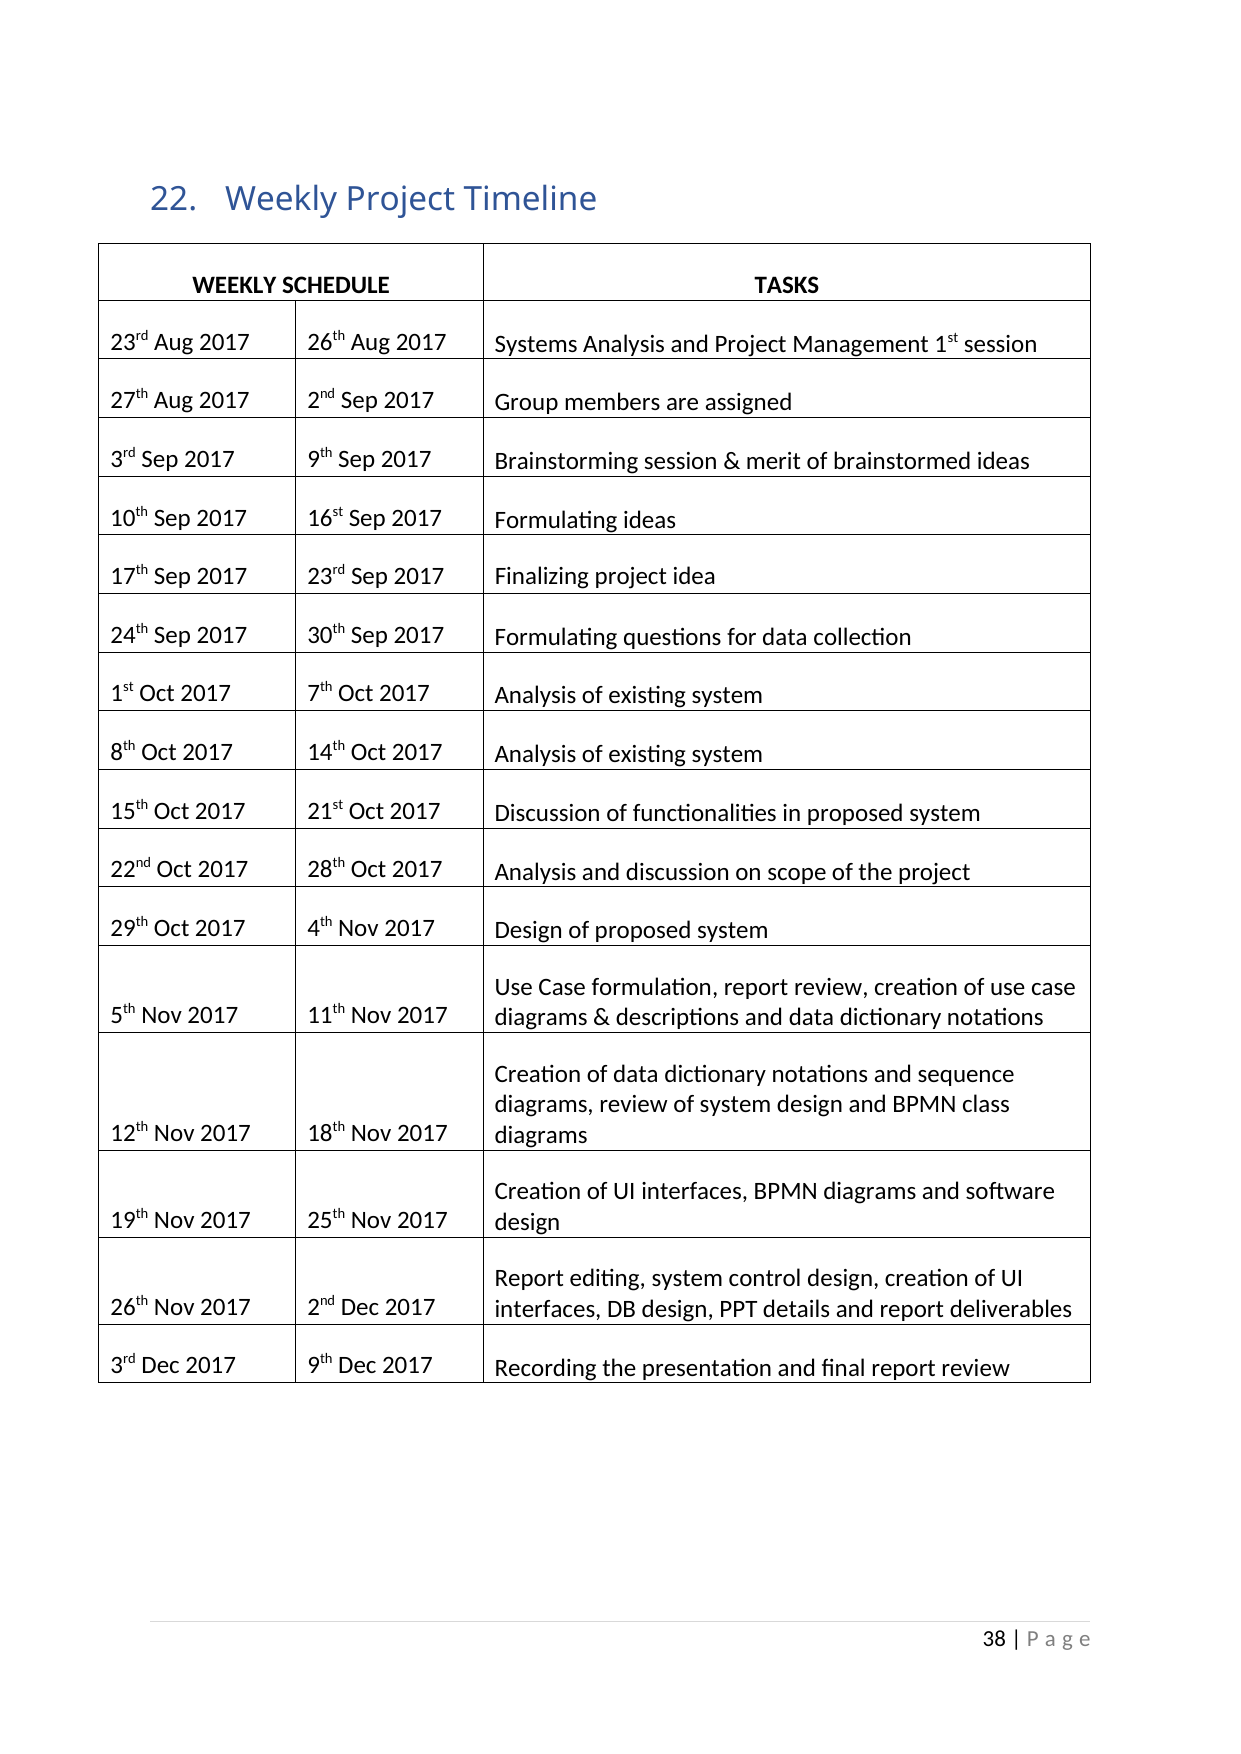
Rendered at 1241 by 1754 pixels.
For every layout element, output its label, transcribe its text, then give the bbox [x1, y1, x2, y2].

table_cell 9th Dec 2017 [296, 1325, 483, 1382]
table_cell Analysis and discussion on scope of the project [484, 829, 1090, 886]
table_cell Finalizing project idea [484, 535, 1090, 593]
table_cell Creation of UI interfaces, BPMN diagrams and software design [484, 1151, 1090, 1237]
table_cell Analysis of existing system [484, 711, 1090, 769]
table_cell 30th Sep 2017 [296, 594, 483, 652]
table_cell 11th Nov 2017 [296, 946, 483, 1032]
table_cell 2nd Sep 2017 [296, 359, 483, 417]
table_cell 23rd Sep 2017 [296, 535, 483, 593]
table_cell Formulating questions for data collection [484, 594, 1090, 652]
table_cell Discussion of functionalities in proposed system [484, 770, 1090, 827]
table_cell 26th Nov 2017 [99, 1238, 295, 1324]
table_cell Brainstorming session & merit of brainstormed ideas [484, 418, 1090, 476]
table_cell 24th Sep 2017 [99, 594, 295, 652]
table_cell Analysis of existing system [484, 653, 1090, 710]
table_cell 22nd Oct 2017 [99, 829, 295, 886]
table_cell Group members are assigned [484, 359, 1090, 417]
table_cell 3rd Dec 2017 [99, 1325, 295, 1382]
table_cell 5th Nov 2017 [99, 946, 295, 1032]
table_cell Design of proposed system [484, 887, 1090, 945]
table_cell 21st Oct 2017 [296, 770, 483, 827]
table_cell 9th Sep 2017 [296, 418, 483, 476]
table_header WEEKLY SCHEDULE [99, 244, 483, 300]
table_cell Recording the presentation and final report review [484, 1325, 1090, 1382]
table_cell 1st Oct 2017 [99, 653, 295, 710]
table_cell 4th Nov 2017 [296, 887, 483, 945]
table_cell 18th Nov 2017 [296, 1033, 483, 1149]
table_cell 8th Oct 2017 [99, 711, 295, 769]
table_cell 17th Sep 2017 [99, 535, 295, 593]
table_cell 29th Oct 2017 [99, 887, 295, 945]
table_cell Use Case formulation, report review, creation of use case diagrams & descriptions and data dictionary notations [484, 946, 1090, 1032]
table_cell Report editing, system control design, creation of UI interfaces, DB design, PPT details and report deliverables [484, 1238, 1090, 1324]
table_cell 7th Oct 2017 [296, 653, 483, 710]
subtitle Weekly Project Timeline [150, 175, 1090, 220]
table_cell Formulating ideas [484, 477, 1090, 534]
table_cell 16st Sep 2017 [296, 477, 483, 534]
table_cell 26th Aug 2017 [296, 301, 483, 358]
table_header TASKS [484, 244, 1090, 300]
table_cell 10th Sep 2017 [99, 477, 295, 534]
table_cell 14th Oct 2017 [296, 711, 483, 769]
table_cell Creation of data dictionary notations and sequence diagrams, review of system design and BPMN class diagrams [484, 1033, 1090, 1149]
table_cell 25th Nov 2017 [296, 1151, 483, 1237]
table_cell 28th Oct 2017 [296, 829, 483, 886]
table_cell 3rd Sep 2017 [99, 418, 295, 476]
table_cell 23rd Aug 2017 [99, 301, 295, 358]
table_cell 27th Aug 2017 [99, 359, 295, 417]
table_cell 15th Oct 2017 [99, 770, 295, 827]
table_cell 19th Nov 2017 [99, 1151, 295, 1237]
table_cell 2nd Dec 2017 [296, 1238, 483, 1324]
table_cell Systems Analysis and Project Management 1st session [484, 301, 1090, 358]
table_cell 12th Nov 2017 [99, 1033, 295, 1149]
